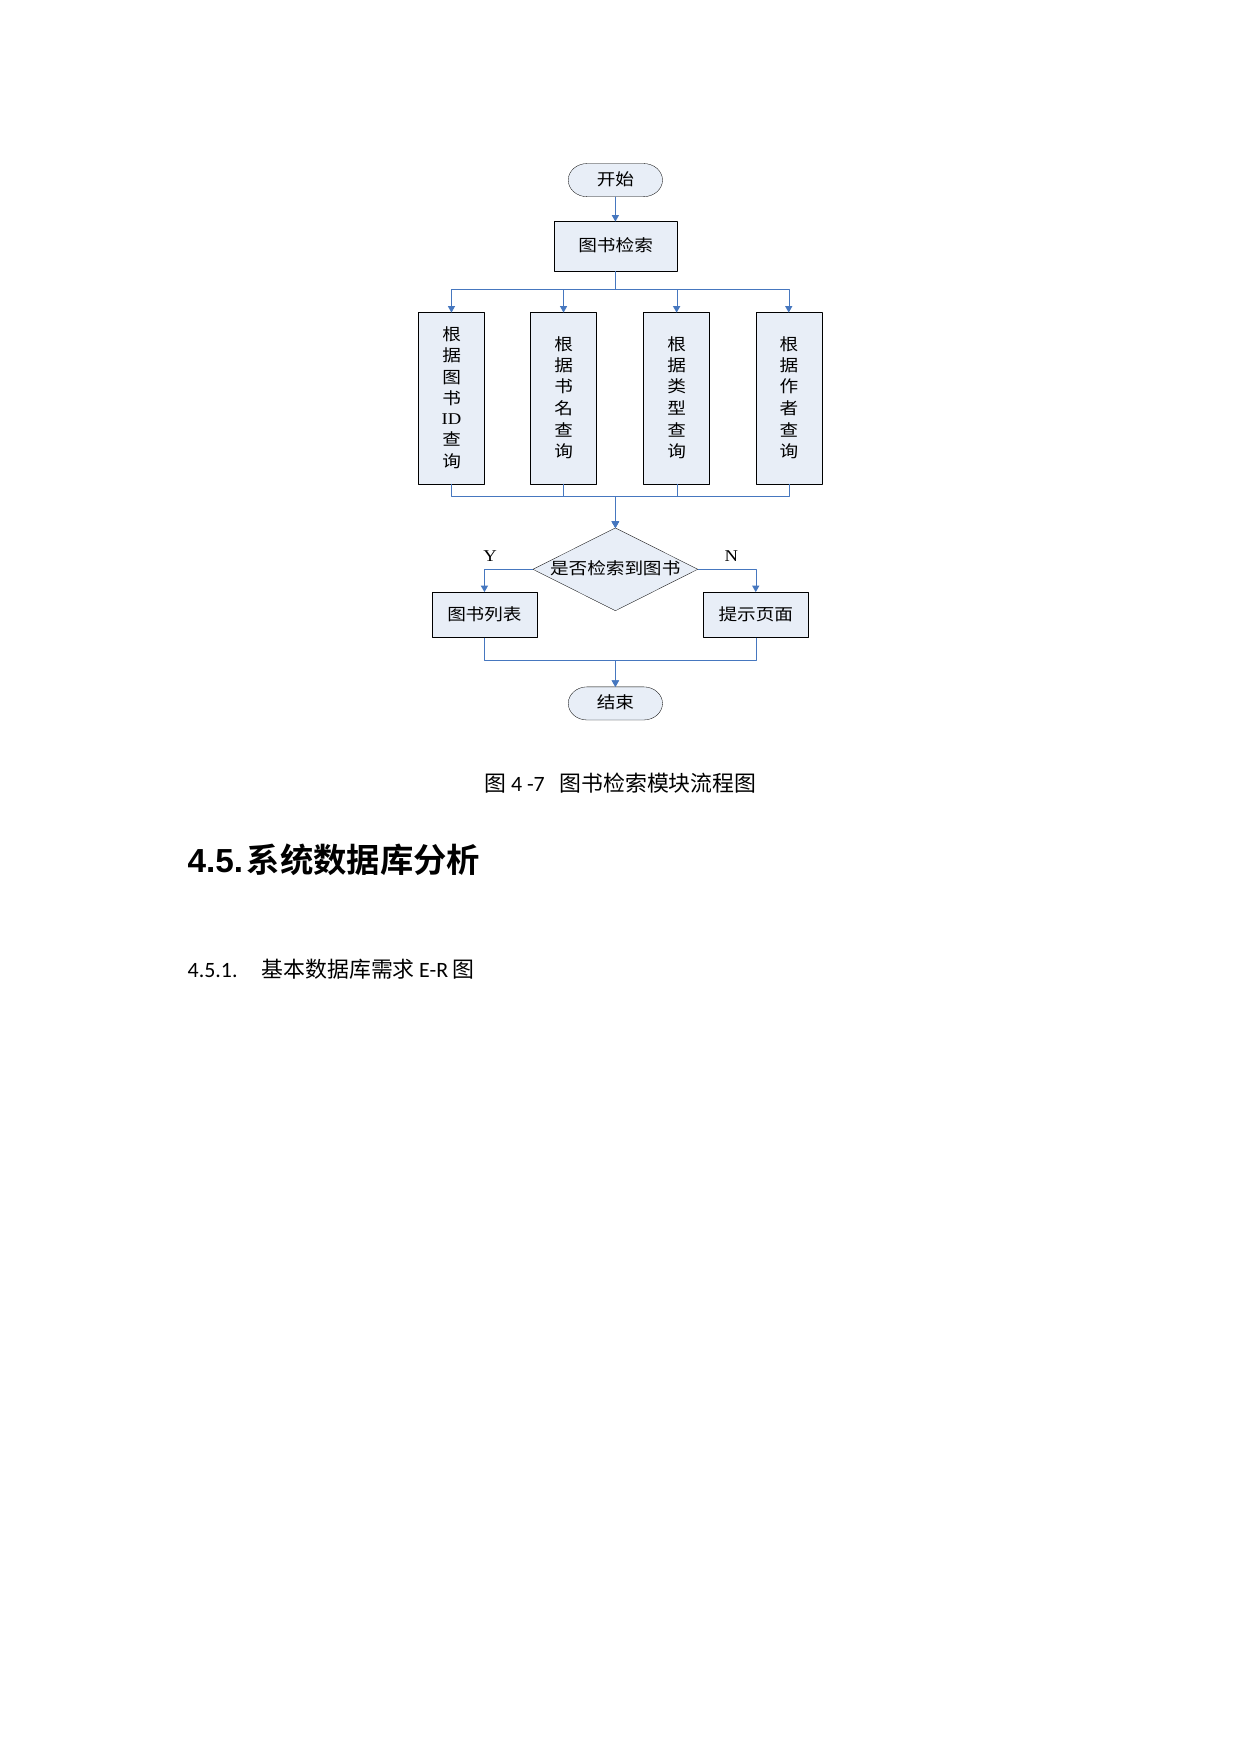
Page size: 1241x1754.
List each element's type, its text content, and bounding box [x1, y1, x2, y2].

list 基本数据库需求E-R图 [187, 952, 1053, 984]
subtitle 系统数据库分析 [187, 825, 1053, 890]
text 图 4 -7 图书检索模块流程图 [187, 766, 1053, 798]
